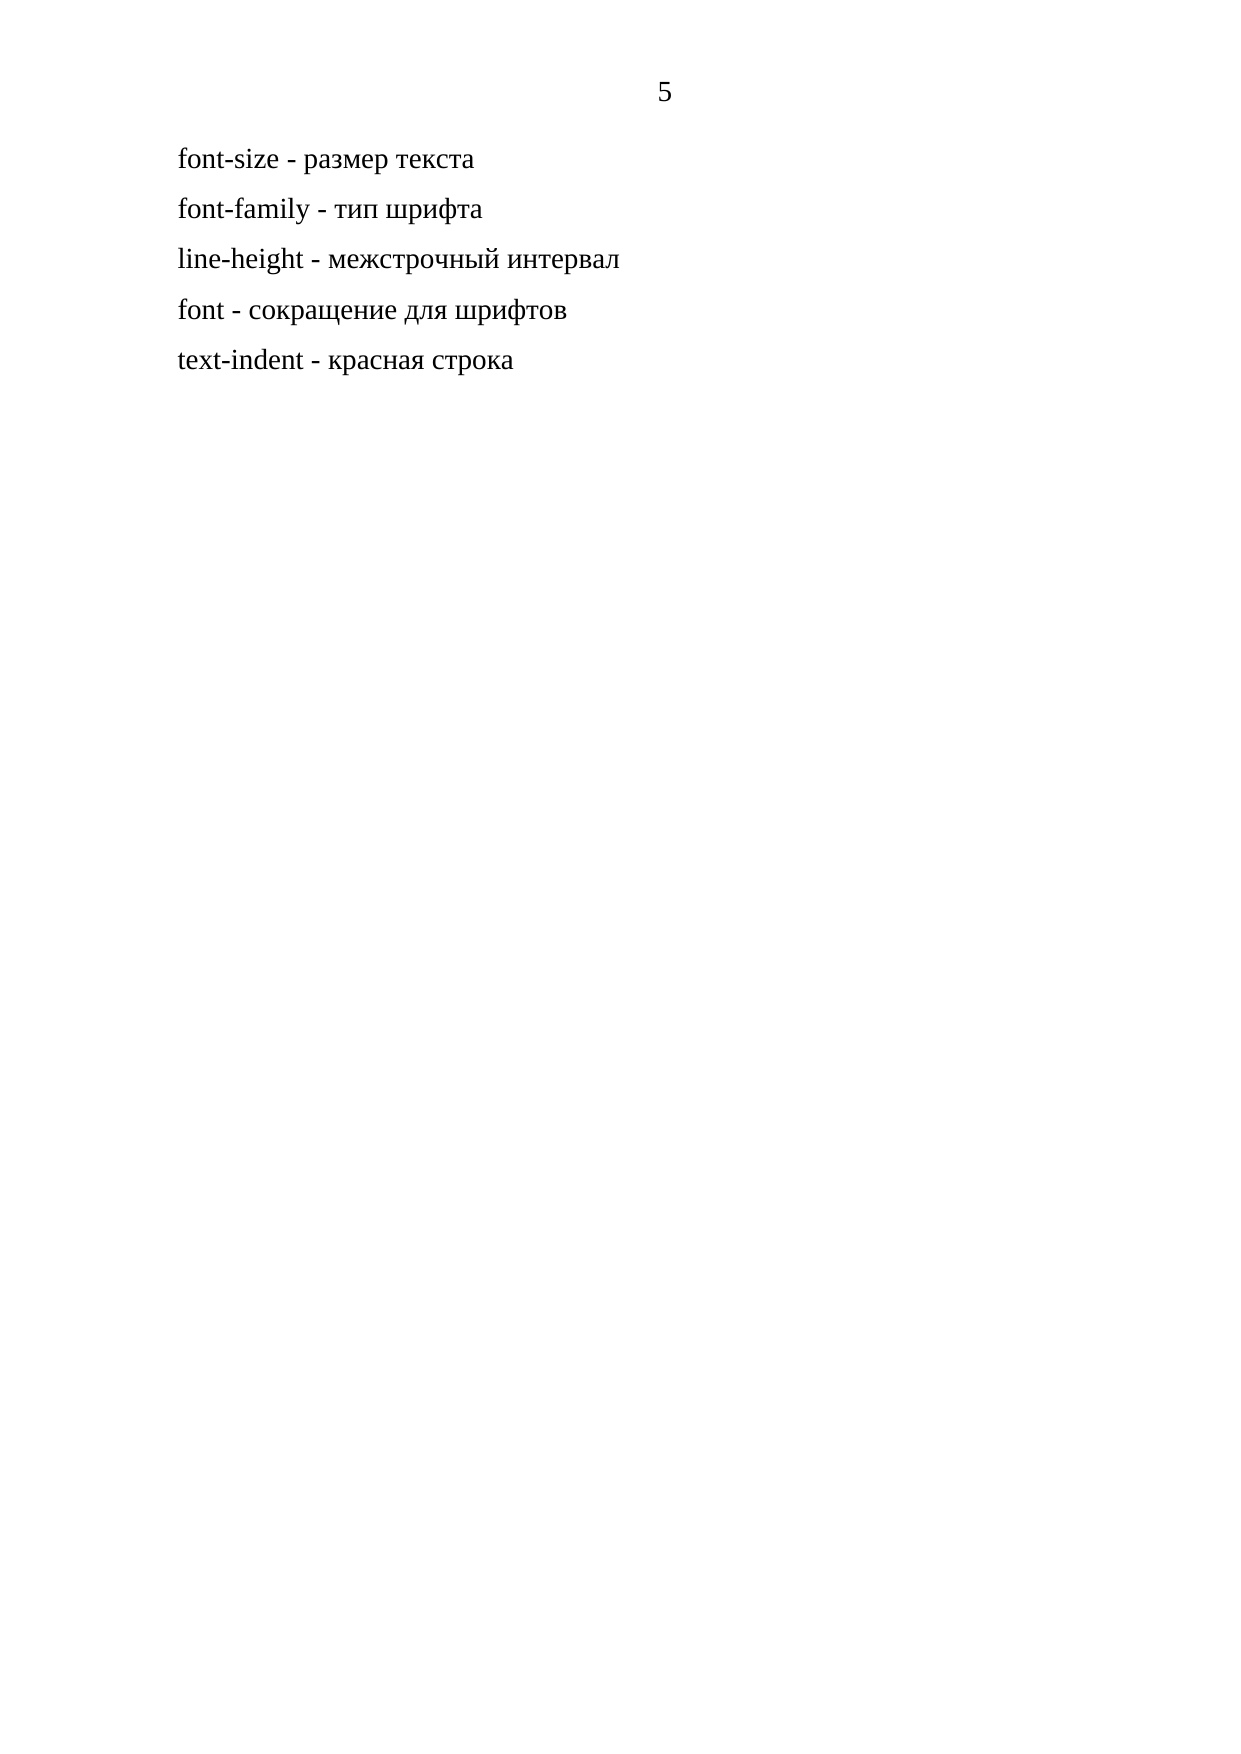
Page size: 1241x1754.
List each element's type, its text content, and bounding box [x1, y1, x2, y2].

text line-height - межстрочный интервал [177, 241, 1152, 275]
text text-indent - красная строка [177, 342, 1152, 376]
text font-family - тип шрифта [177, 191, 1152, 225]
text font-size - размер текста [177, 141, 1152, 174]
text font - сокращение для шрифтов [177, 292, 1152, 325]
